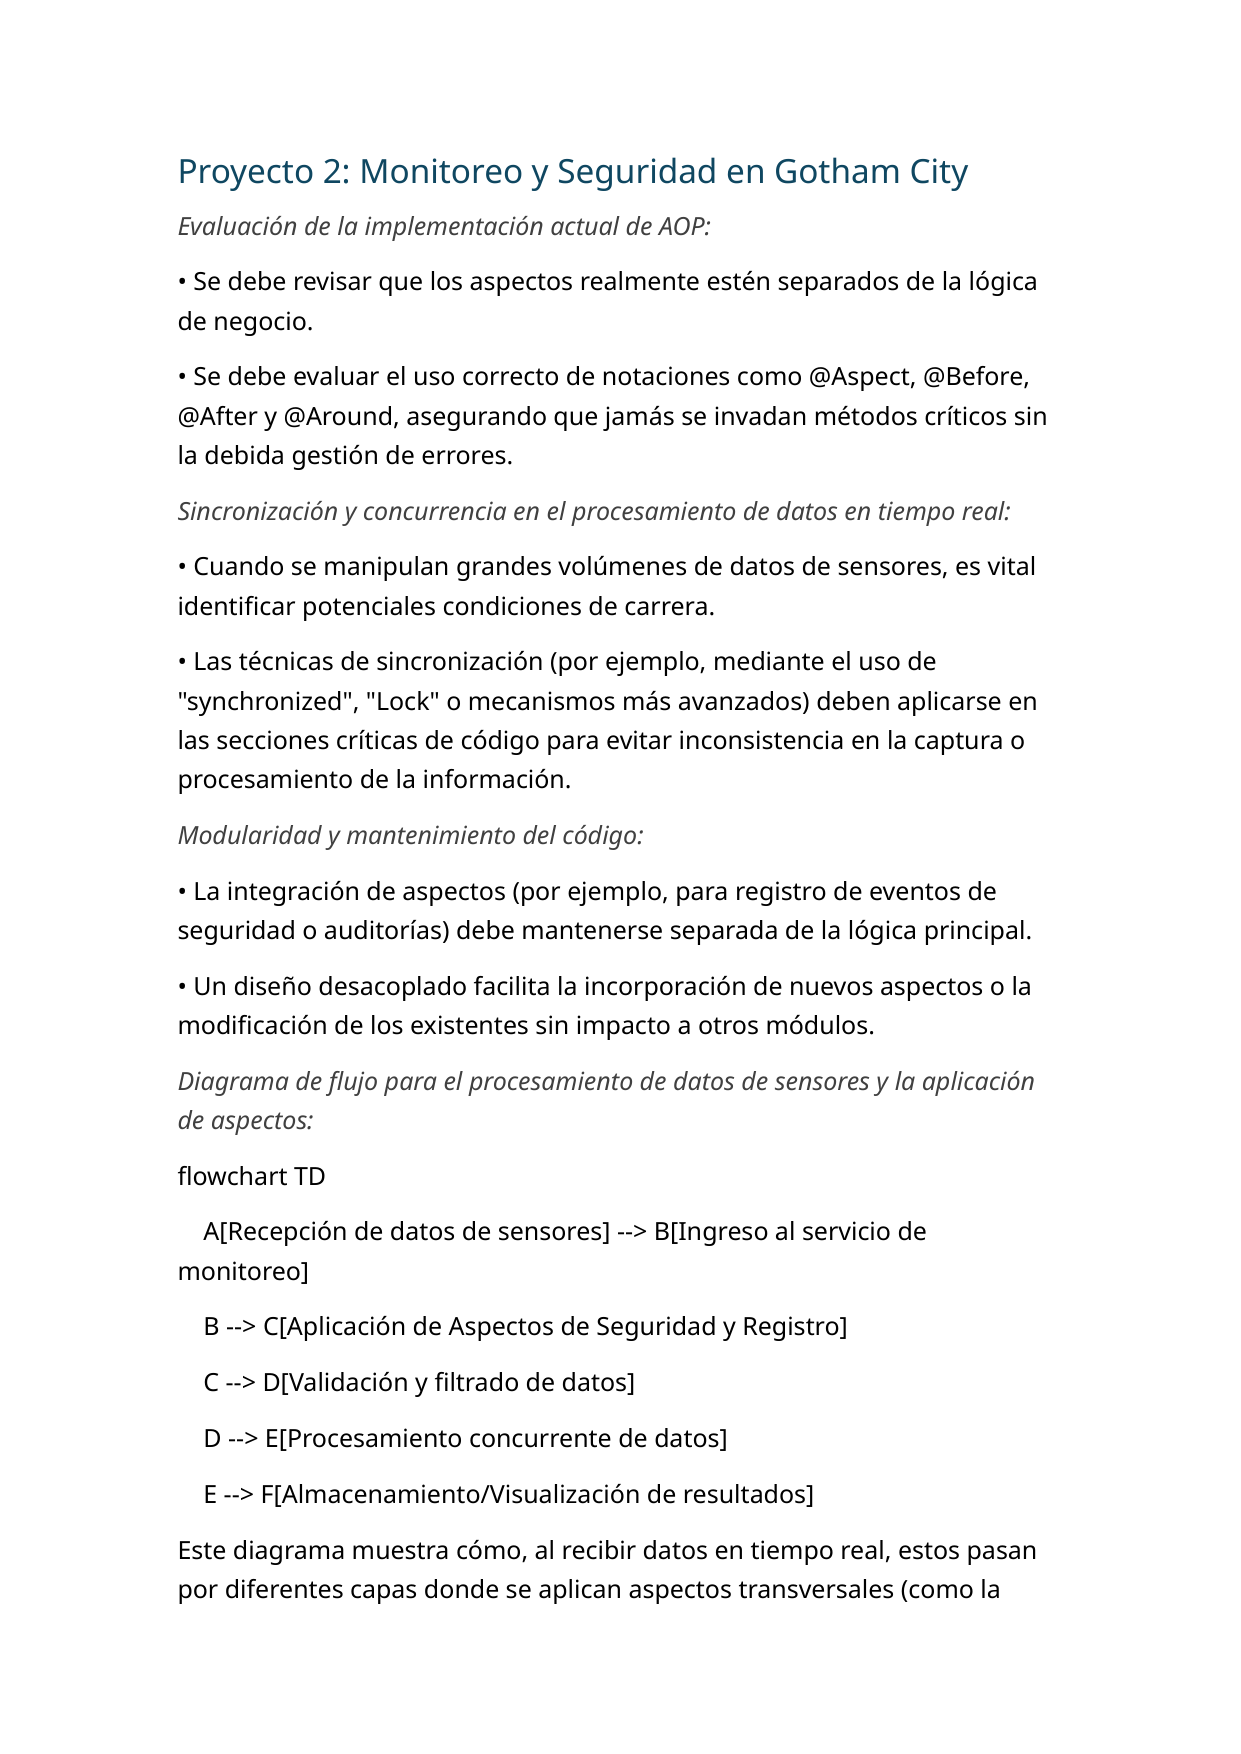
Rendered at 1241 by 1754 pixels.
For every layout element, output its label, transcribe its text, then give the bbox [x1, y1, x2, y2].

text • Se debe evaluar el uso correcto de notaciones como @Aspect, @Before, @After y @Around, asegurando que jamás se invadan métodos críticos sin la debida gestión de errores. [177, 359, 1063, 471]
text Evaluación de la implementación actual de AOP: [177, 208, 1063, 242]
text Sincronización y concurrencia en el procesamiento de datos en tiempo real: [177, 493, 1063, 527]
text • Las técnicas de sincronización (por ejemplo, mediante el uso de "synchronized", "Lock" o mecanismos más avanzados) deben aplicarse en las secciones críticas de código para evitar inconsistencia en la captura o procesamiento de la información. [177, 644, 1063, 796]
text • La integración de aspectos (por ejemplo, para registro de eventos de seguridad o auditorías) debe mantenerse separada de la lógica principal. [177, 873, 1063, 946]
text B --> C[Aplicación de Aspectos de Seguridad y Registro] [177, 1309, 1063, 1343]
text D --> E[Procesamiento concurrente de datos] [177, 1421, 1063, 1455]
text Diagrama de flujo para el procesamiento de datos de sensores y la aplicación de aspectos: [177, 1063, 1063, 1136]
text C --> D[Validación y filtrado de datos] [177, 1365, 1063, 1399]
text • Un diseño desacoplado facilita la incorporación de nuevos aspectos o la modificación de los existentes sin impacto a otros módulos. [177, 968, 1063, 1041]
text E --> F[Almacenamiento/Visualización de resultados] [177, 1476, 1063, 1511]
text • Cuando se manipulan grandes volúmenes de datos de sensores, es vital identificar potenciales condiciones de carrera. [177, 549, 1063, 622]
text A[Recepción de datos de sensores] --> B[Ingreso al servicio de monitoreo] [177, 1214, 1063, 1287]
text Modularidad y mantenimiento del código: [177, 817, 1063, 851]
text flowchart TD [177, 1158, 1063, 1192]
subtitle Proyecto 2: Monitoreo y Seguridad en Gotham City [177, 148, 1063, 193]
text • Se debe revisar que los aspectos realmente estén separados de la lógica de negocio. [177, 264, 1063, 337]
